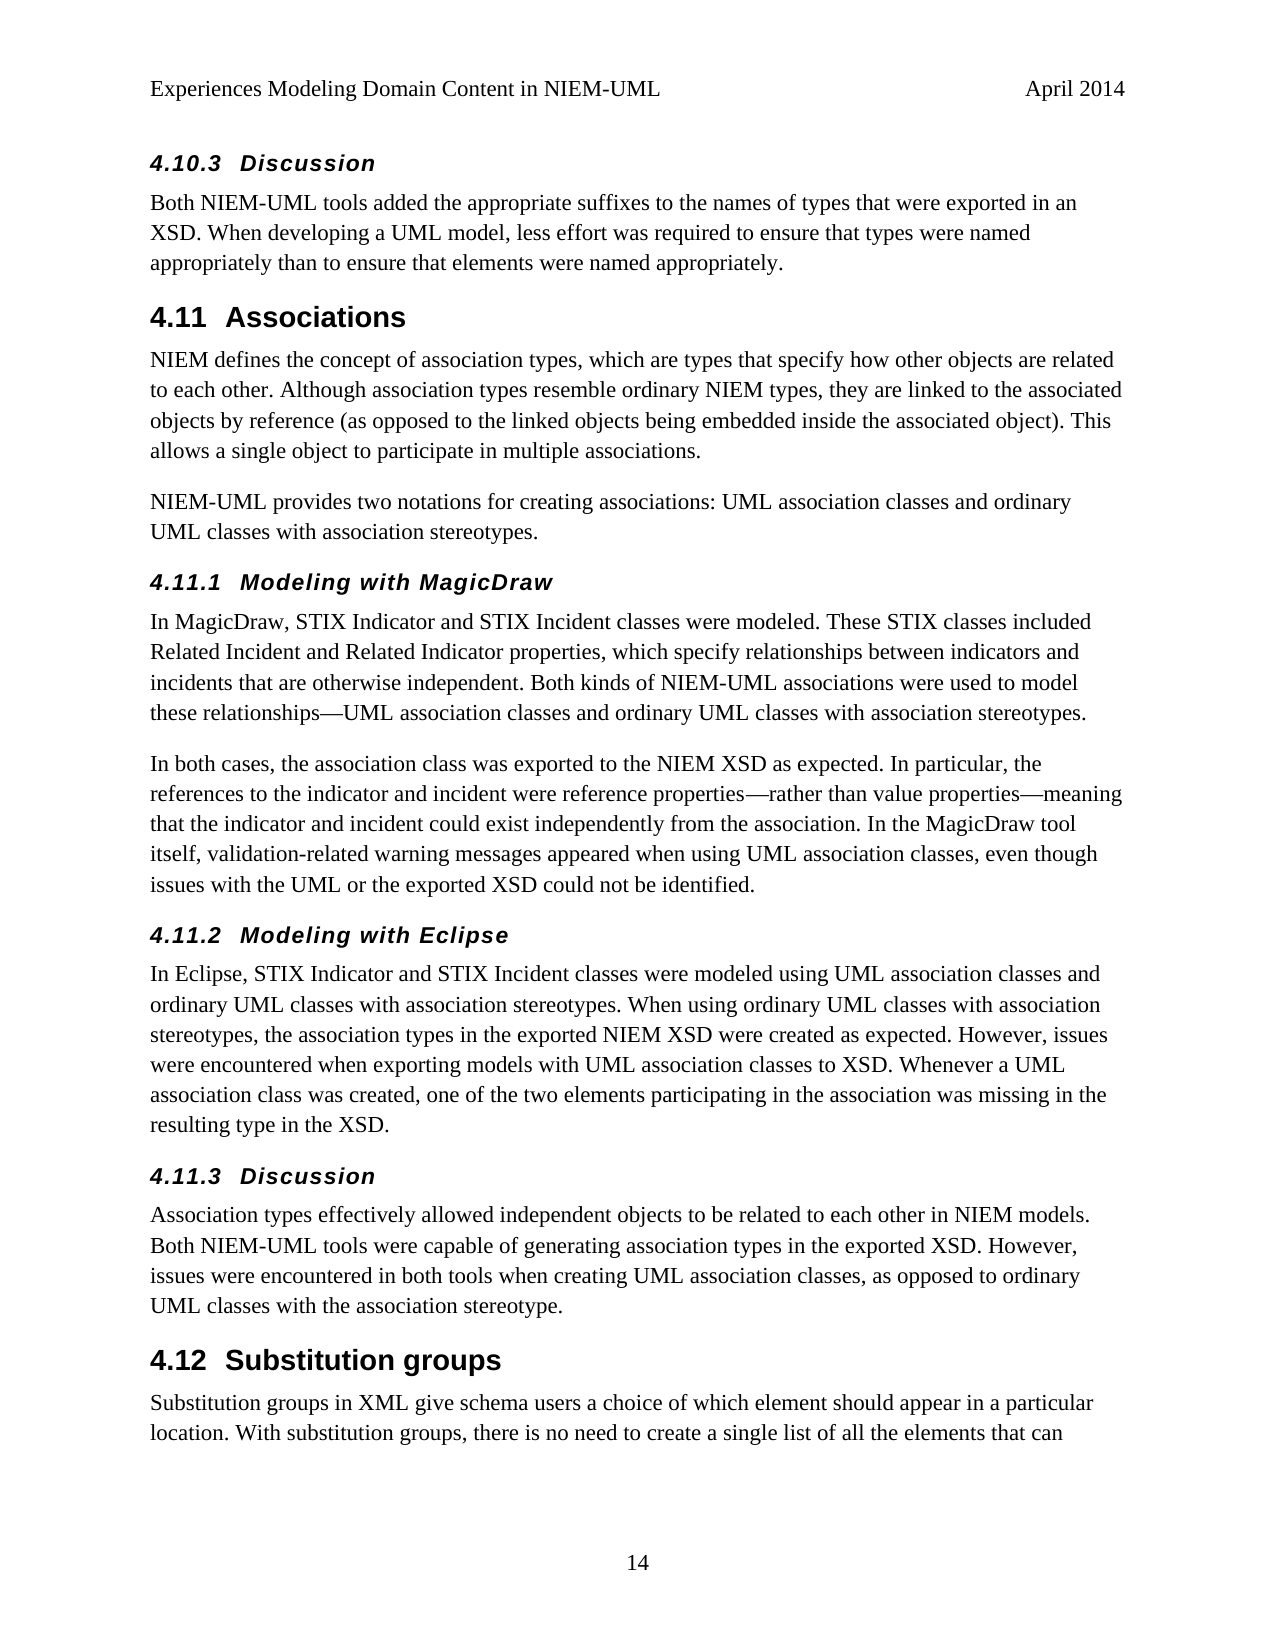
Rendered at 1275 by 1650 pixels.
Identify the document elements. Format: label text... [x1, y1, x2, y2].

text In MagicDraw, STIX Indicator and STIX Incident classes were modeled. These STIX classes included Related Incident and Related Indicator properties, which specify relationships between indicators and incidents that are otherwise independent. Both kinds of NIEM-UML associations were used to model these relationships—UML association classes and ordinary UML classes with association stereotypes. [150, 608, 1125, 725]
text Discussion [150, 150, 1125, 176]
text Modeling with MagicDraw [150, 569, 1125, 596]
text In both cases, the association class was exported to the NIEM XSD as expected. In particular, the references to the indicator and incident were reference properties—rather than value properties—meaning that the indicator and incident could exist independently from the association. In the MagicDraw tool itself, validation-related warning messages appeared when using UML association classes, even though issues with the UML or the exported XSD could not be identified. [150, 750, 1125, 897]
text Associations [150, 300, 1125, 334]
text In Eclipse, STIX Indicator and STIX Incident classes were modeled using UML association classes and ordinary UML classes with association stereotypes. When using ordinary UML classes with association stereotypes, the association types in the exported NIEM XSD were created as expected. However, issues were encountered when exporting models with UML association classes to XSD. Whenever a UML association class was created, one of the two elements participating in the association was missing in the resulting type in the XSD. [150, 961, 1125, 1138]
text Association types effectively allowed independent objects to be related to each other in NIEM models. Both NIEM-UML tools were capable of generating association types in the exported XSD. However, issues were encountered in both tools when creating UML association classes, as opposed to ordinary UML classes with the association stereotype. [150, 1201, 1125, 1318]
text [150, 1389, 1125, 1446]
text Both NIEM-UML tools added the appropriate suffixes to the names of types that were exported in an XSD. When developing a UML model, less effort was required to ensure that types were named appropriately than to ensure that elements were named appropriately. [150, 189, 1125, 276]
text NIEM-UML provides two notations for creating associations: UML association classes and ordinary UML classes with association stereotypes. [150, 488, 1125, 544]
text Discussion [150, 1163, 1125, 1189]
text Modeling with Eclipse [150, 922, 1125, 948]
text NIEM defines the concept of association types, which are types that specify how other objects are related to each other. Although association types resemble ordinary NIEM types, they are linked to the associated objects by reference (as opposed to the linked objects being embedded inside the associated object). This allows a single object to participate in multiple associations. [150, 346, 1125, 463]
text Substitution groups [150, 1343, 1125, 1377]
